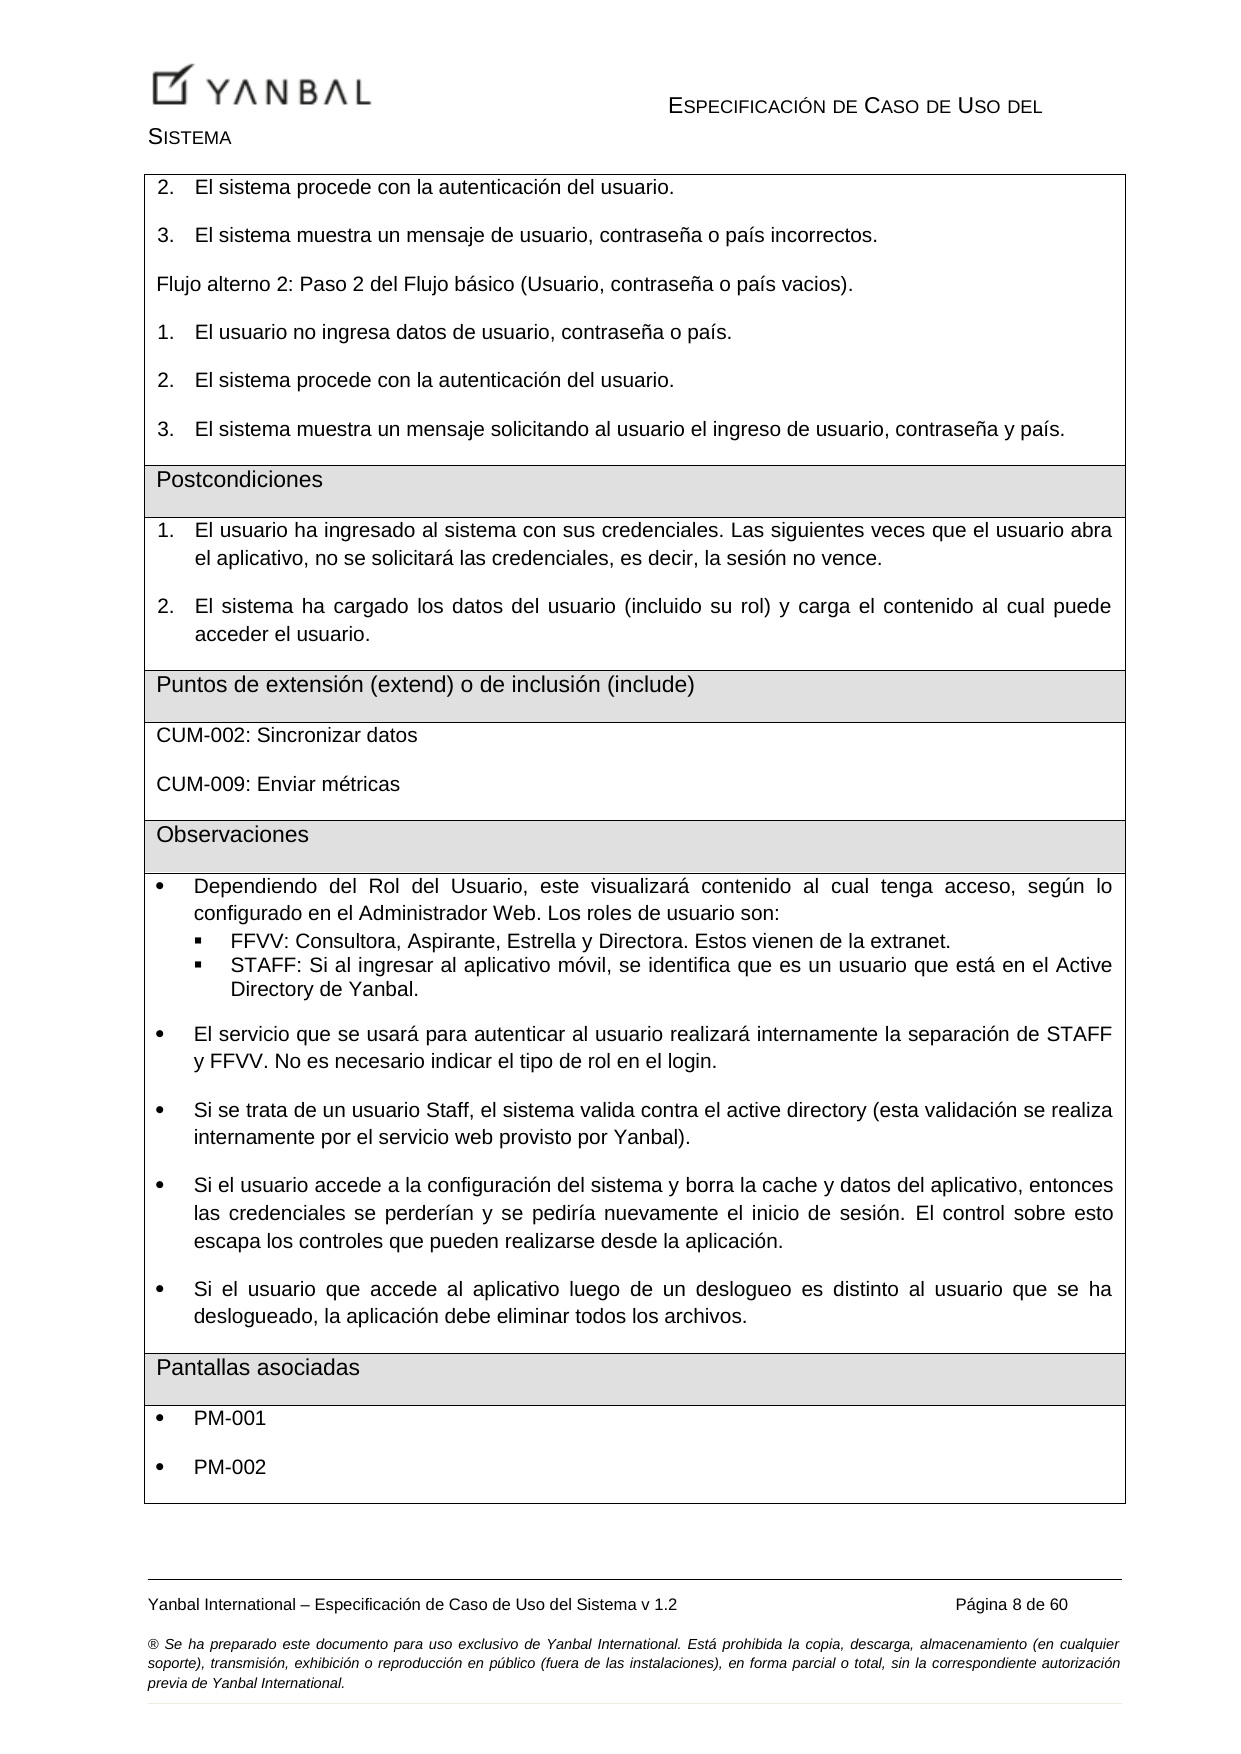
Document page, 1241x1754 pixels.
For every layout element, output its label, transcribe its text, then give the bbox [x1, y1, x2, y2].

table_cell Puntos de extensión (extend) o de inclusión (include) [145, 671, 1125, 722]
table_cell PM-001 PM-002 [145, 1406, 1125, 1503]
table_cell Dependiendo del Rol del Usuario, este visualizará contenido al cual tenga acceso, según lo configurado en el Administrador Web. Los roles de usuario son: FFVV: Consultora, Aspirante, Estrella y Directora. Estos vienen de la extranet. STAFF: Si al ingresar al aplicativo móvil, se identifica que es un usuario que está en el Active Directory de Yanbal. El servicio que se usará para autenticar al usuario realizará internamente la separación de STAFF y FFVV. No es necesario indicar el tipo de rol en el login. Si se trata de un usuario Staff, el sistema valida contra el active directory (esta validación se realiza internamente por el servicio web provisto por Yanbal). Si el usuario accede a la configuración del sistema y borra la cache y datos del aplicativo, entonces las credenciales se perderían y se pediría nuevamente el inicio de sesión. El control sobre esto escapa los controles que pueden realizarse desde la aplicación. Si el usuario que accede al aplicativo luego de un deslogueo es distinto al usuario que se ha deslogueado, la aplicación debe eliminar todos los archivos. [145, 874, 1125, 1353]
table_cell El usuario ha ingresado al sistema con sus credenciales. Las siguientes veces que el usuario abra el aplicativo, no se solicitará las credenciales, es decir, la sesión no vence. El sistema ha cargado los datos del usuario (incluido su rol) y carga el contenido al cual puede acceder el usuario. [145, 518, 1125, 670]
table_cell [145, 175, 1125, 465]
table_cell Observaciones [145, 821, 1125, 872]
table_cell CUM-002: Sincronizar datos CUM-009: Enviar métricas [145, 723, 1125, 820]
table_cell Pantallas asociadas [145, 1354, 1125, 1405]
table_cell Postcondiciones [145, 466, 1125, 517]
picture [147, 58, 376, 114]
